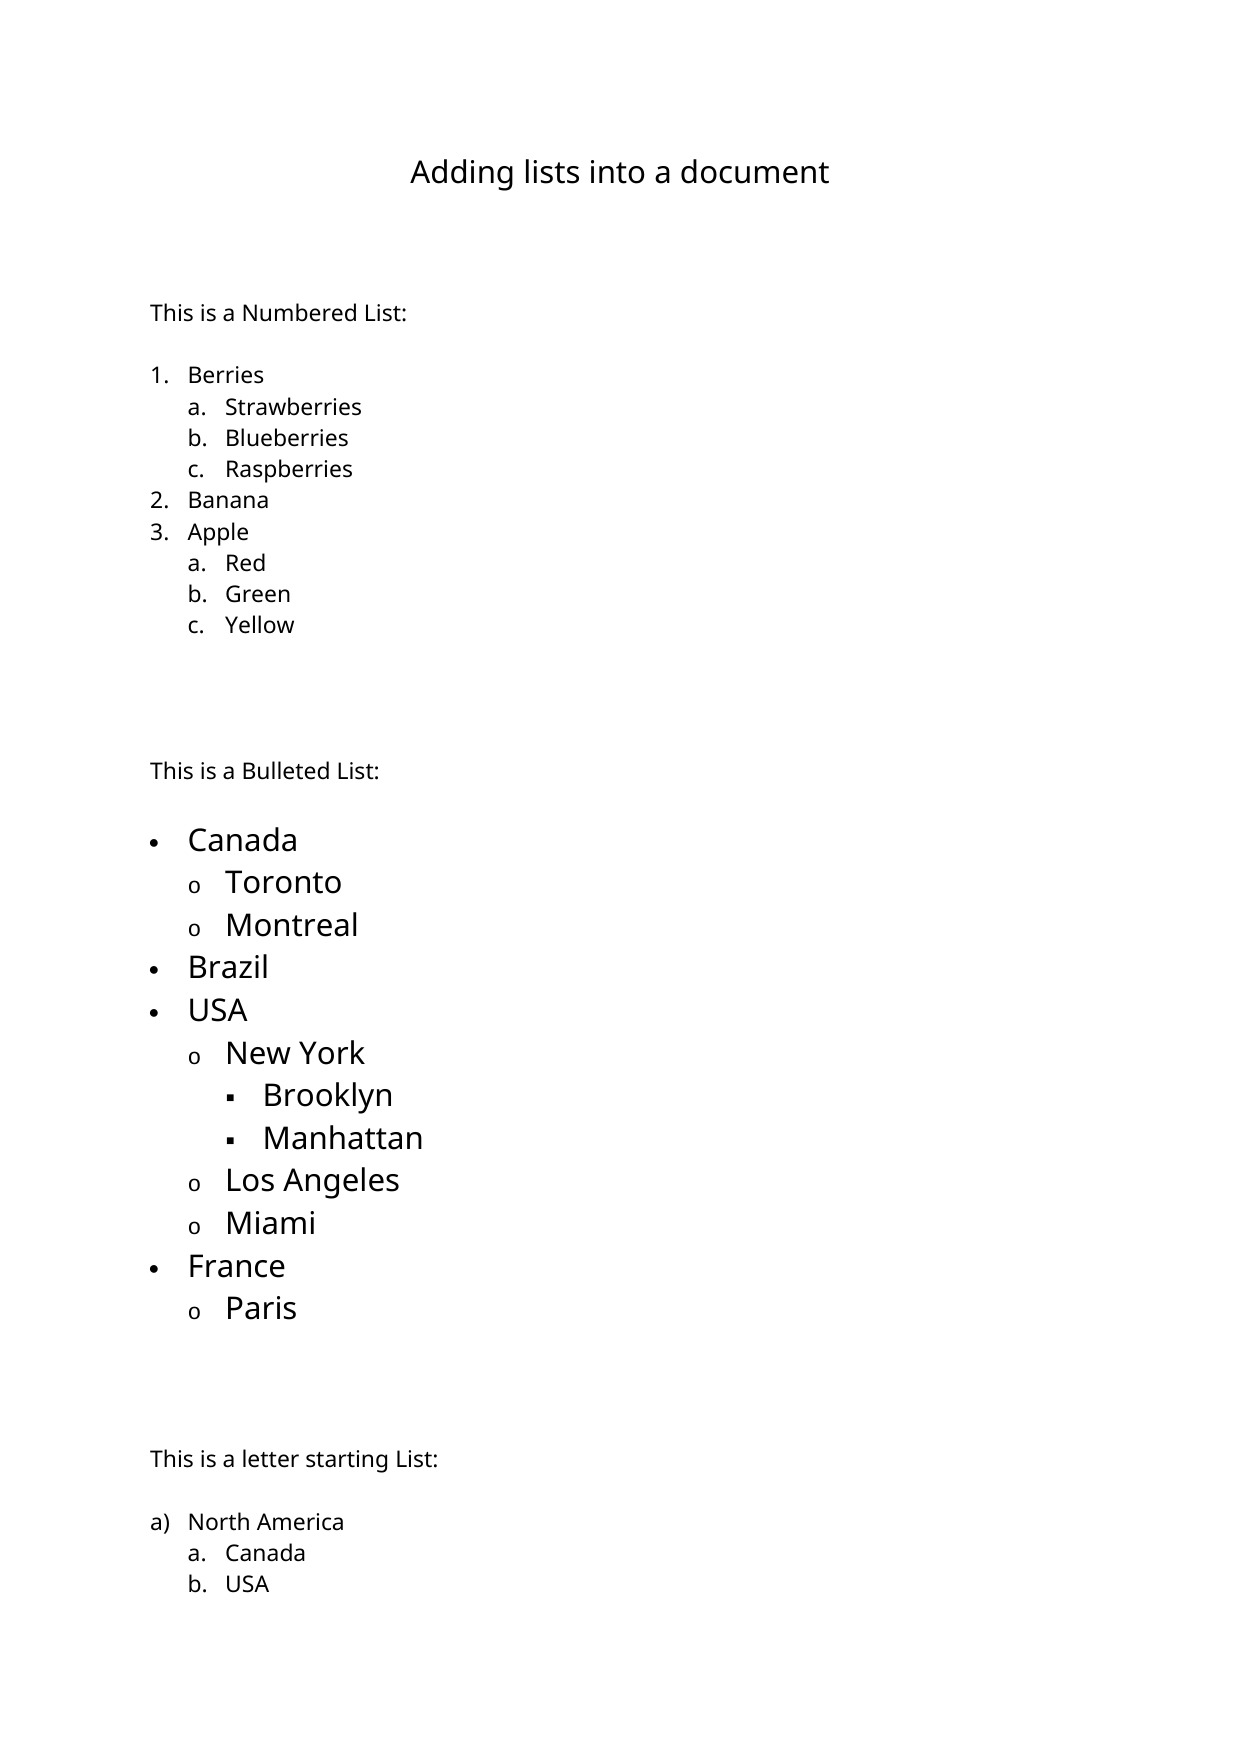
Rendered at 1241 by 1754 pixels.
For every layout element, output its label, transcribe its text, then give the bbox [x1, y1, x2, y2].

list Yellow [187, 609, 1090, 641]
list Green [187, 578, 1090, 609]
list Brazil [150, 945, 1090, 988]
list USA [150, 988, 1090, 1031]
list Manhattan [225, 1116, 1090, 1158]
list Paris [187, 1286, 1090, 1329]
list Brooklyn [225, 1073, 1090, 1116]
list Canada [150, 818, 1090, 860]
list Strawberries [187, 391, 1090, 422]
list Miami [187, 1201, 1090, 1244]
list Los Angeles [187, 1158, 1090, 1201]
list Montreal [187, 903, 1090, 945]
list Berries [150, 359, 1090, 391]
text This is a Bulleted List: [150, 755, 1090, 818]
list Raspberries [187, 453, 1090, 484]
list France [150, 1244, 1090, 1286]
text This is a Numbered List: [150, 297, 1090, 359]
list North America [150, 1506, 1090, 1537]
list USA [187, 1568, 1090, 1600]
list Blueberries [187, 422, 1090, 453]
list Canada [187, 1537, 1090, 1568]
text Adding lists into a document [150, 150, 1090, 193]
list Banana [150, 484, 1090, 516]
list Apple [150, 516, 1090, 547]
text This is a letter starting List: [150, 1443, 1090, 1506]
list Toronto [187, 860, 1090, 903]
list Red [187, 547, 1090, 578]
list New York [187, 1031, 1090, 1073]
